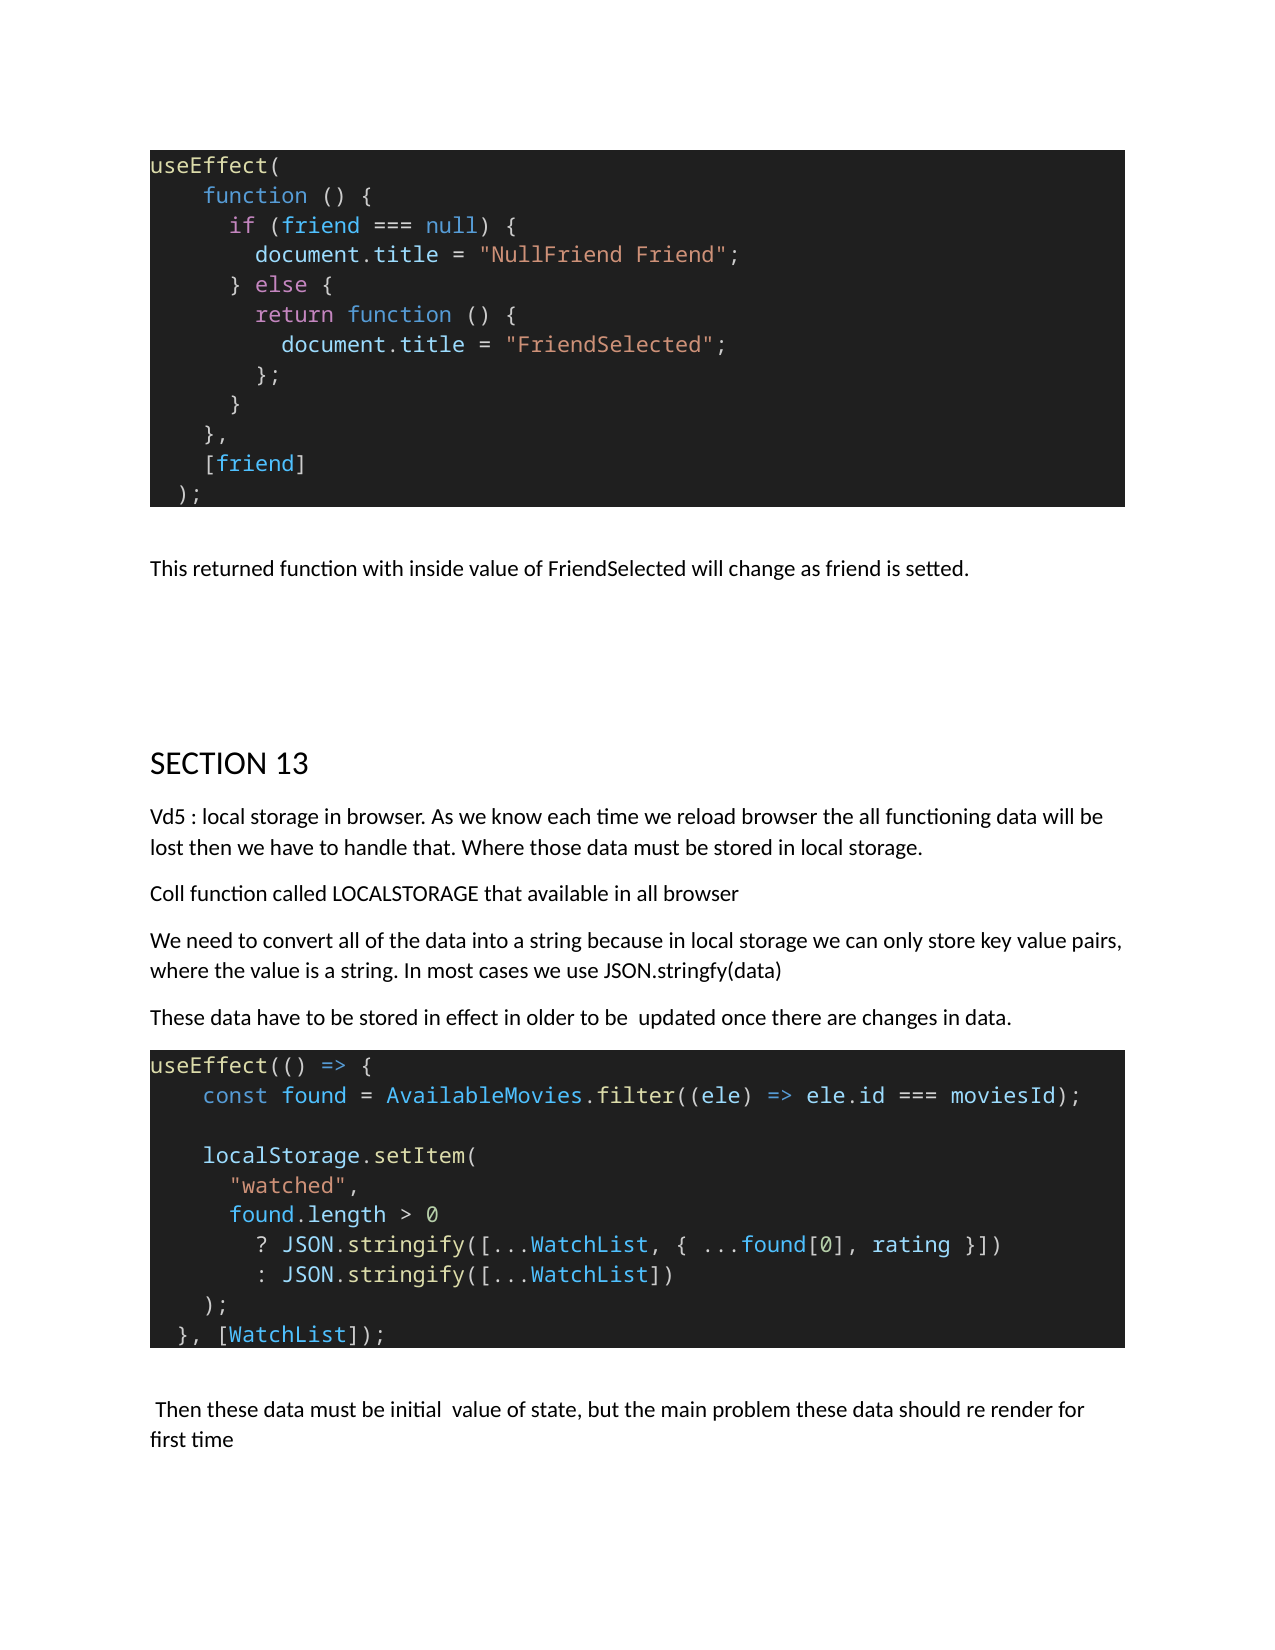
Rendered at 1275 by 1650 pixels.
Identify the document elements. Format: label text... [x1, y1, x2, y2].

text : JSON.stringify([...WatchList]) [150, 1259, 1125, 1289]
text localStorage.setItem( [150, 1140, 1125, 1169]
text ); [150, 1289, 1125, 1318]
text return function () { [150, 299, 1125, 329]
text ? JSON.stringify([...WatchList, { ...found[0], rating }]) [150, 1229, 1125, 1259]
text [friend] [150, 448, 1125, 478]
text ); [150, 478, 1125, 507]
text found.length > 0 [150, 1199, 1125, 1229]
text }; [150, 358, 1125, 388]
text Coll function called LOCALSTORAGE that available in all browser [150, 879, 1125, 908]
text }, [WatchList]); [150, 1318, 1125, 1348]
text useEffect(() => { [150, 1050, 1125, 1080]
text useEffect( [150, 150, 1125, 180]
text Vd5 : local storage in browser. As we know each time we reload browser the all functioning data will be lost then we have to handle that. Where those data must be stored in local storage. [150, 802, 1125, 861]
text } [150, 388, 1125, 418]
text SECTION 13 [150, 742, 1125, 783]
text These data have to be stored in effect in older to be updated once there are changes in data. [150, 1003, 1125, 1032]
text if (friend === null) { [150, 209, 1125, 239]
text document.title = "NullFriend Friend"; [150, 239, 1125, 269]
text function () { [150, 180, 1125, 209]
text }, [150, 418, 1125, 448]
text Then these data must be initial value of state, but the main problem these data should re render for first time [150, 1395, 1125, 1453]
text "watched", [150, 1169, 1125, 1199]
text This returned function with inside value of FriendSelected will change as friend is setted. [150, 554, 1125, 582]
text document.title = "FriendSelected"; [150, 329, 1125, 358]
text } else { [150, 269, 1125, 299]
text We need to convert all of the data into a string because in local storage we can only store key value pairs, where the value is a string. In most cases we use JSON.stringfy(data) [150, 926, 1125, 985]
text const found = AvailableMovies.filter((ele) => ele.id === moviesId); [150, 1080, 1125, 1110]
